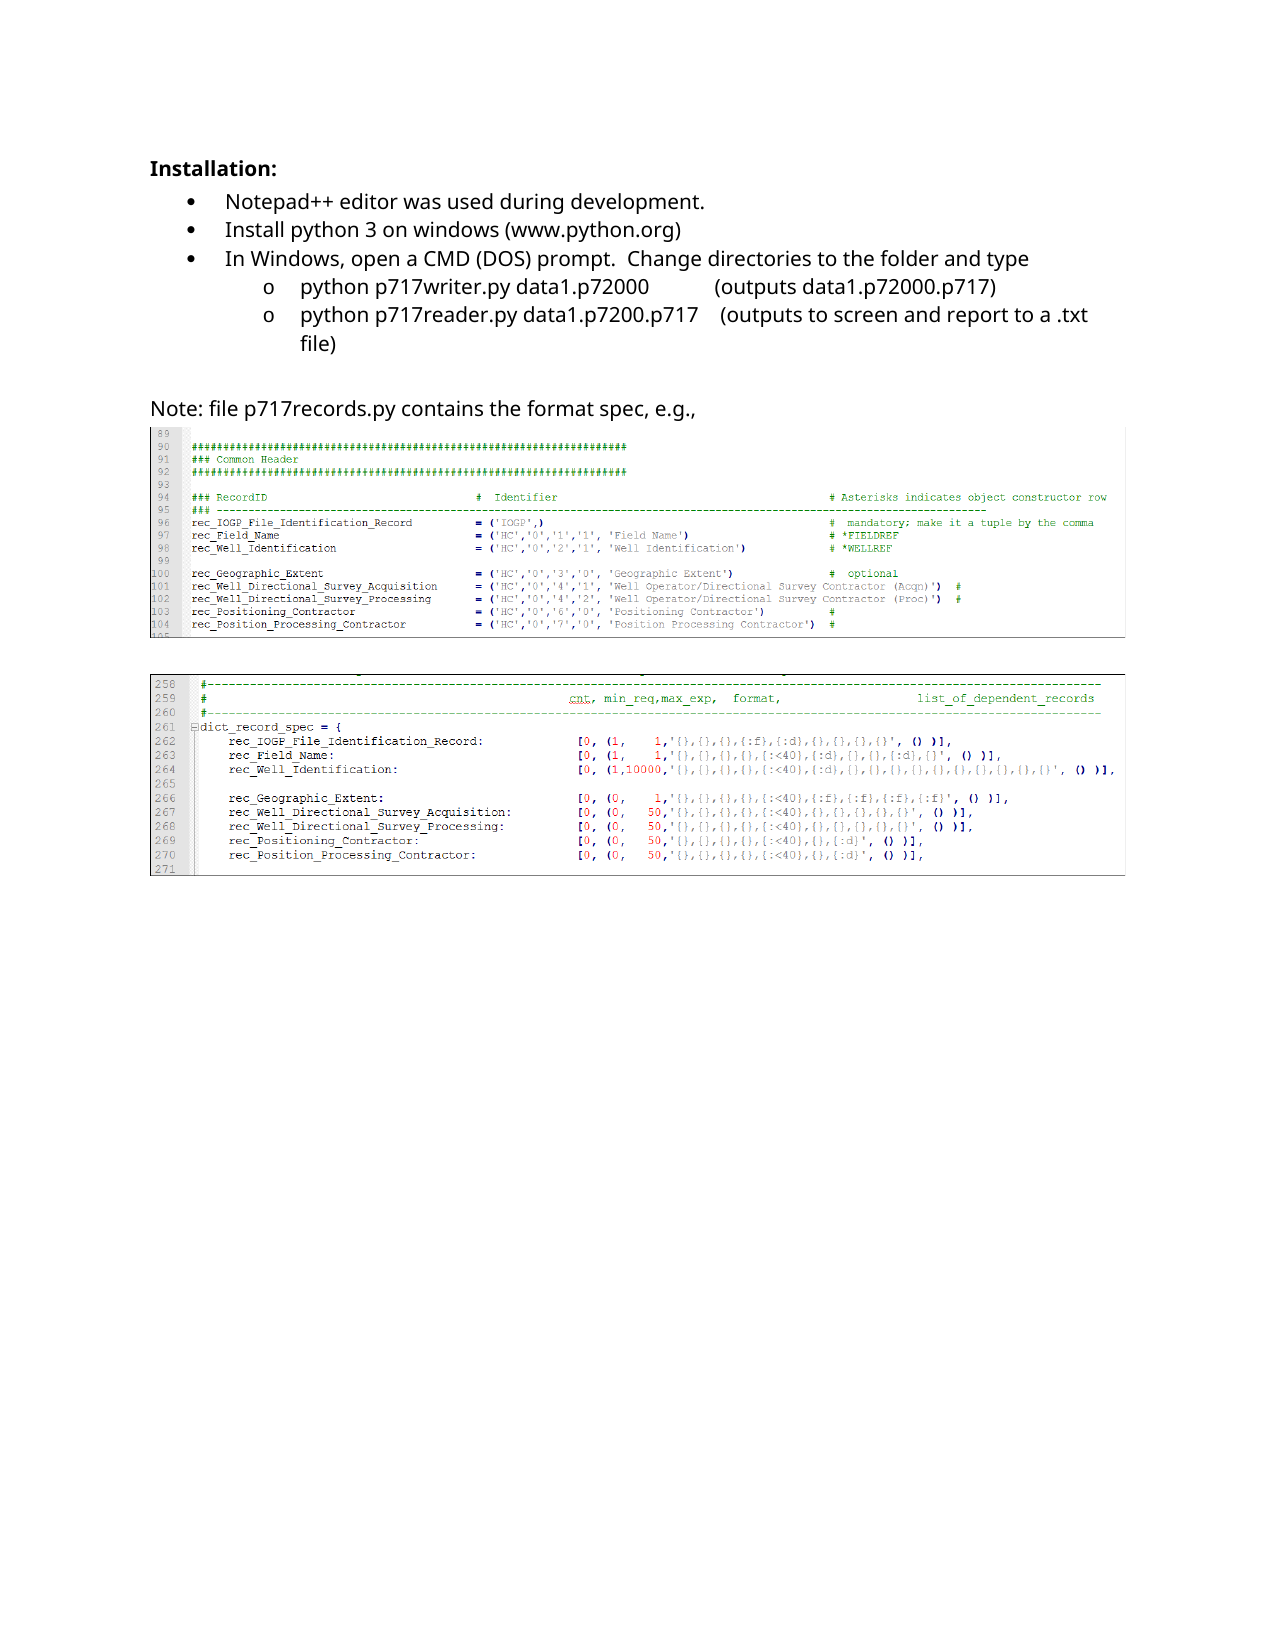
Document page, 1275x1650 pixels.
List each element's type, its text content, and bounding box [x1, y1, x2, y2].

text Installation: [150, 154, 1125, 183]
picture [150, 674, 1125, 876]
list In Windows, open a CMD (DOS) prompt. Change directories to the folder and type [187, 244, 1125, 272]
list Install python 3 on windows (www.python.org) [187, 215, 1125, 244]
list python p717writer.py data1.p72000 (outputs data1.p72000.p717) [262, 272, 1125, 301]
list python p717reader.py data1.p7200.p717 (outputs to screen and report to a .txt file) [262, 301, 1125, 358]
text Note: file p717records.py contains the format spec, e.g., [150, 394, 1125, 423]
picture [150, 427, 1125, 638]
list Notepad++ editor was used during development. [187, 187, 1125, 215]
